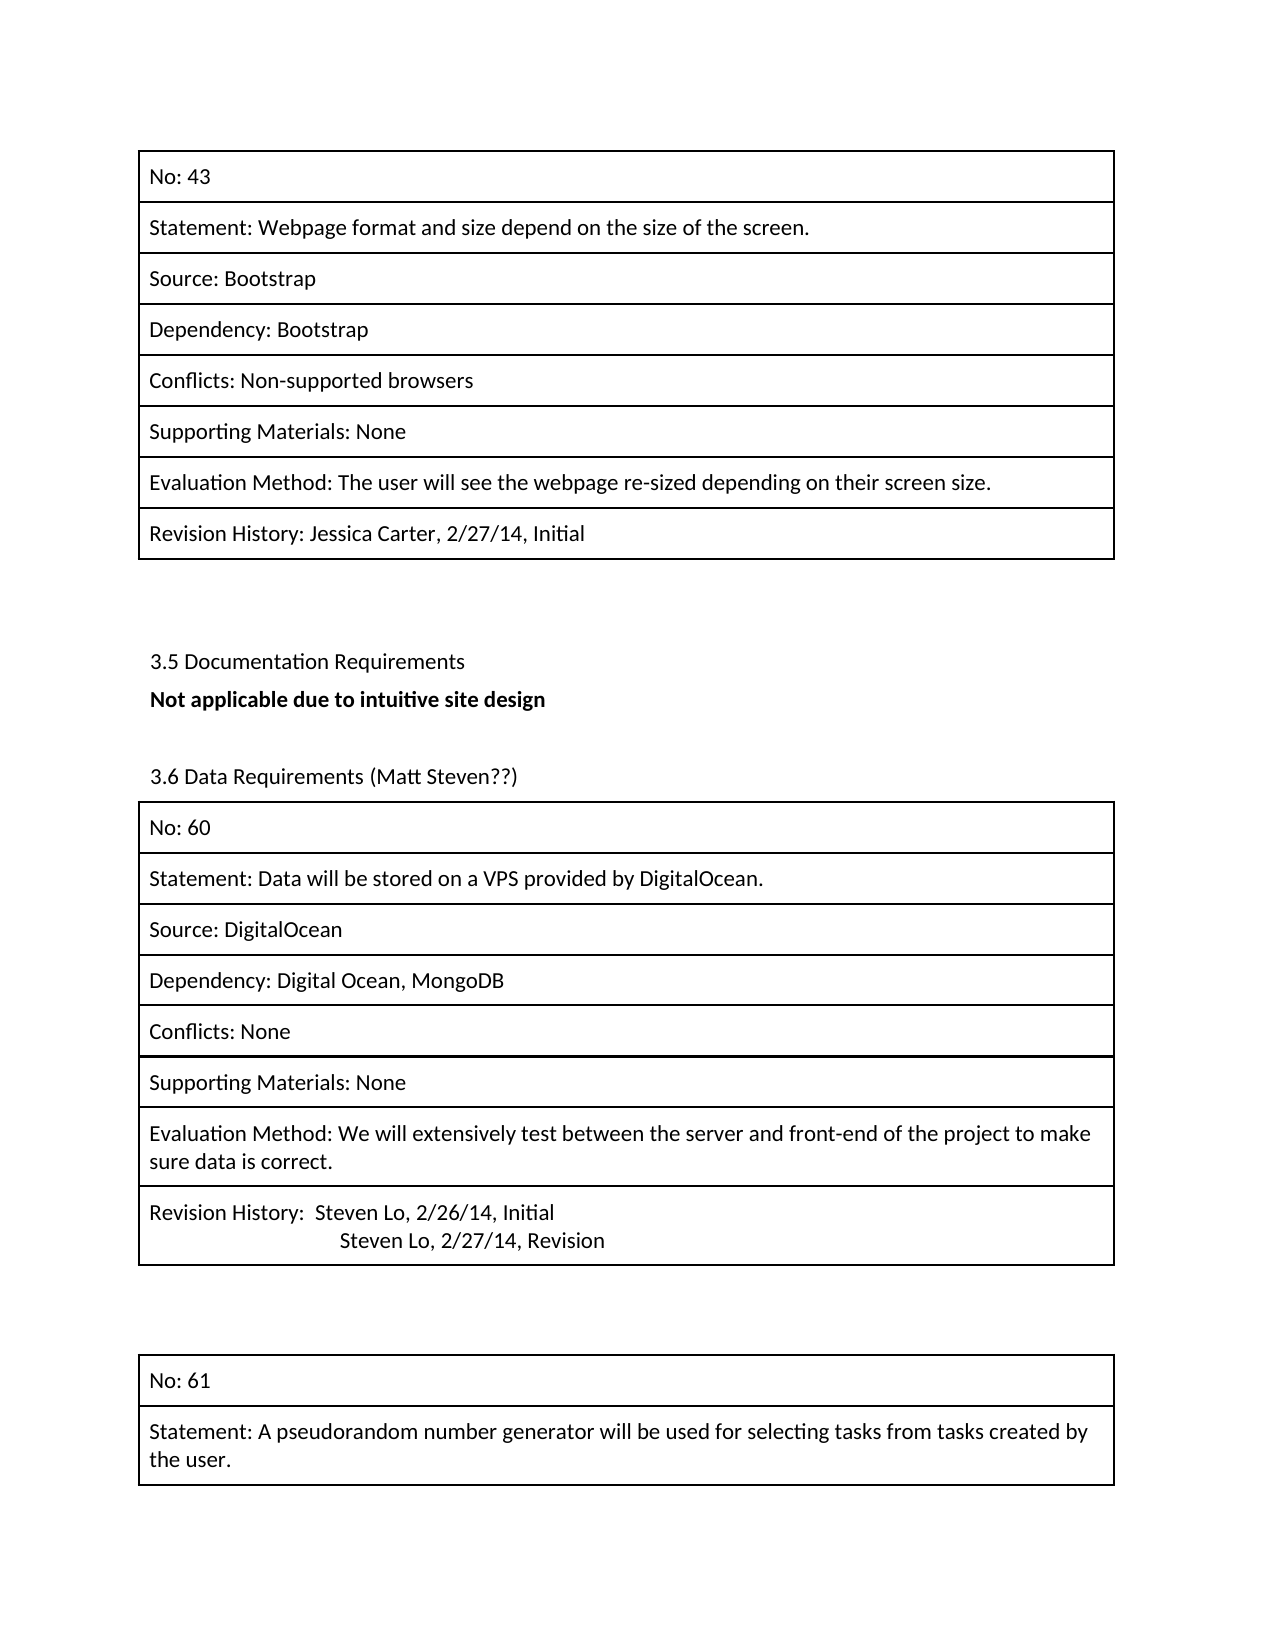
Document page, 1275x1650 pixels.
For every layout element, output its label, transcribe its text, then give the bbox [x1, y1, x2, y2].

table_cell Supporting Materials: None [140, 407, 1113, 456]
text Not applicable due to intuitive site design [150, 685, 1125, 713]
table_cell Conflicts: None [140, 1006, 1113, 1055]
table_cell Dependency: Bootstrap [140, 305, 1113, 354]
table_cell Revision History: Jessica Carter, 2/27/14, Initial [140, 509, 1113, 557]
table_cell Evaluation Method: The user will see the webpage re-sized depending on their screen size. [140, 458, 1113, 507]
table_cell Evaluation Method: We will extensively test between the server and front-end of the project to make sure data is correct. [140, 1108, 1113, 1185]
table_cell Revision History: Steven Lo, 2/26/14, Initial Steven Lo, 2/27/14, Revision [140, 1187, 1113, 1264]
table_header No: 61 [140, 1356, 1113, 1404]
table_header No: 43 [140, 152, 1113, 201]
table_cell Statement: Webpage format and size depend on the size of the screen. [140, 203, 1113, 252]
table_header No: 60 [140, 803, 1113, 852]
text 3.6 Data Requirements (Matt Steven??) [150, 762, 1125, 790]
table_cell Statement: Data will be stored on a VPS provided by DigitalOcean. [140, 854, 1113, 902]
text 3.5 Documentation Requirements [150, 647, 1125, 675]
table_cell Dependency: Digital Ocean, MongoDB [140, 956, 1113, 1004]
table_cell Statement: A pseudorandom number generator will be used for selecting tasks from tasks created by the user. [140, 1407, 1113, 1483]
table_cell Conflicts: Non-supported browsers [140, 356, 1113, 405]
table_cell Source: DigitalOcean [140, 905, 1113, 953]
table_cell Source: Bootstrap [140, 254, 1113, 303]
table_cell Supporting Materials: None [140, 1058, 1113, 1106]
